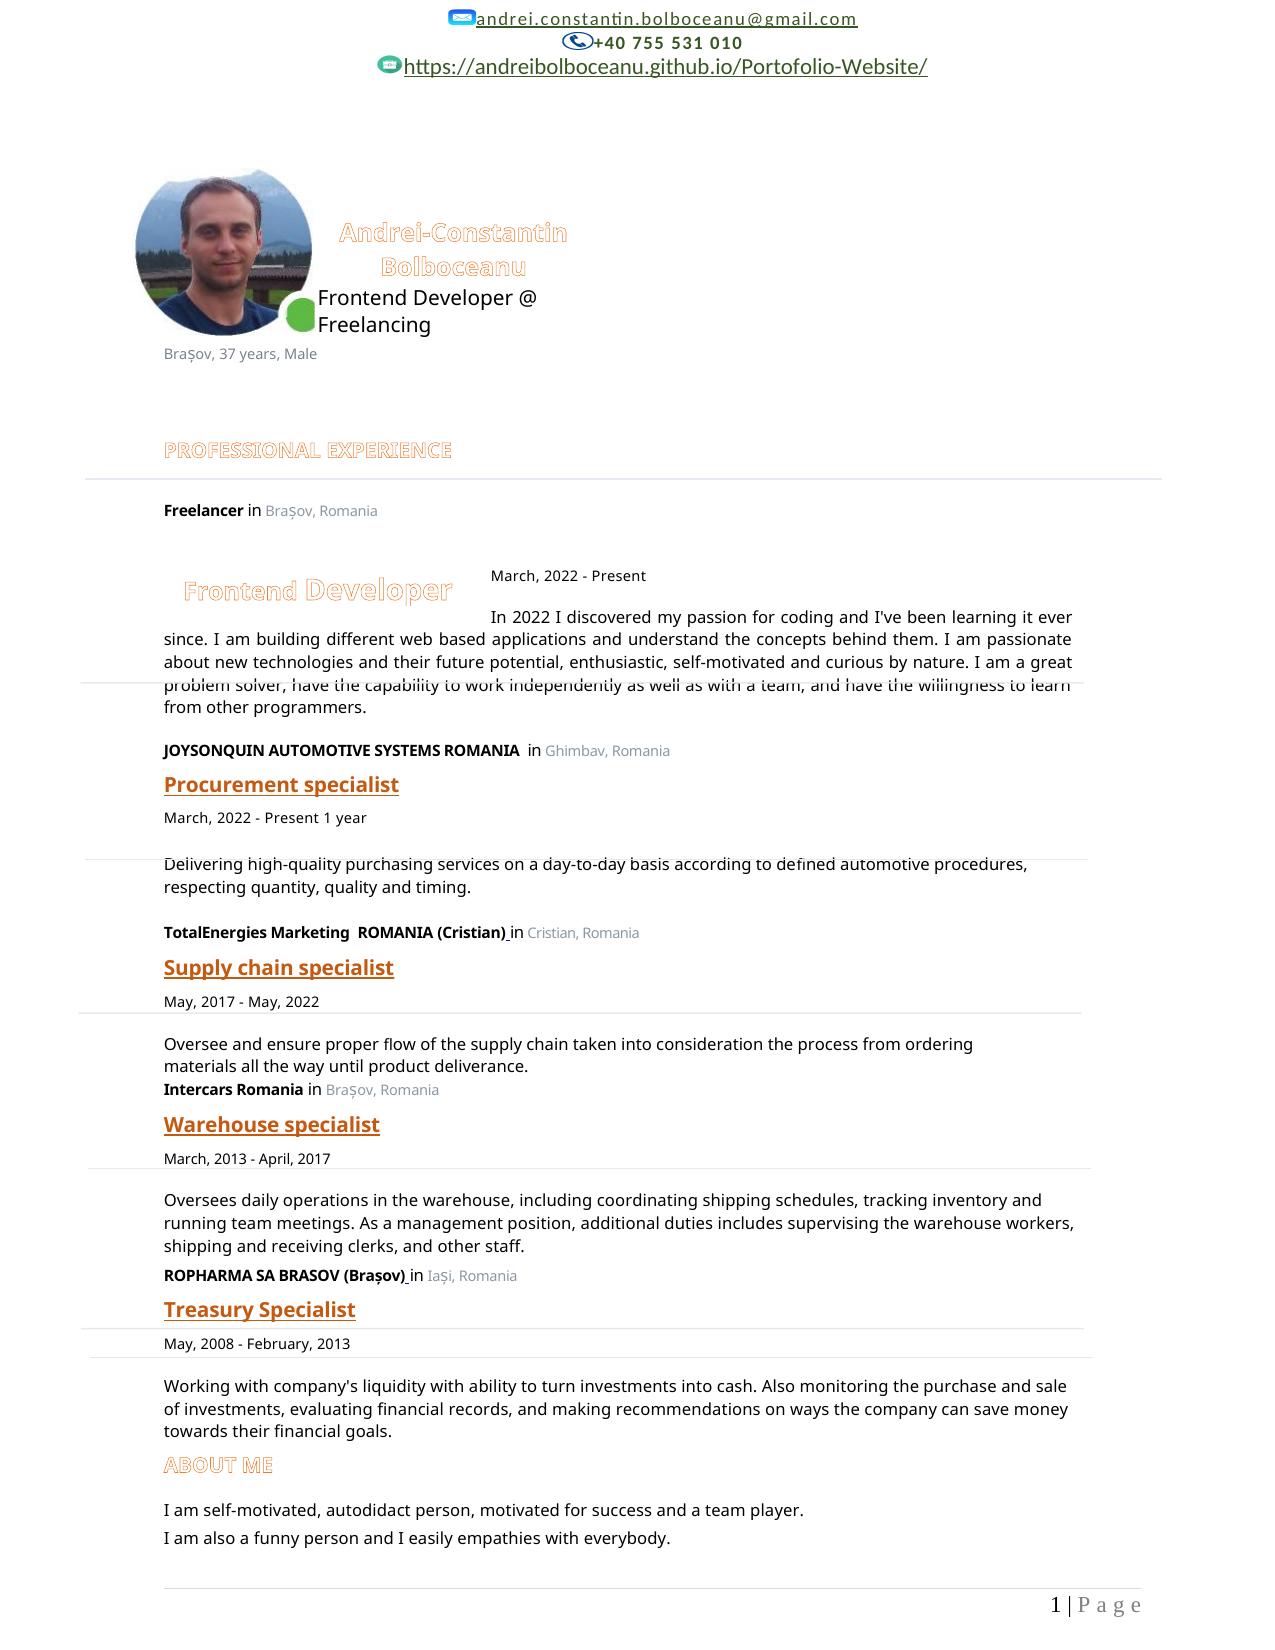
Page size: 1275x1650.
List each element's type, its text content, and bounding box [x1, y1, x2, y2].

text Oversees daily operations in the warehouse, including coordinating shipping schedules, tracking inventory and running team meetings. As a management position, additional duties includes supervising the warehouse workers, shipping and receiving clerks, and other staff. [163, 1189, 1081, 1257]
text Andrei-Constantin Bolboceanu [315, 215, 589, 283]
text In 2022 I discovered my passion for coding and I've been learning it ever since. I am building different web based applications and understand the concepts behind them. I am passionate about new technologies and their future potential, enthusiastic, self-motivated and curious by nature. I am a great problem solver, have the capability to work independently as well as with a team, and have the willingness to learn from other programmers. [163, 684, 1073, 719]
text Frontend Developer @ Freelancing Brașov, 37 years, Male [163, 284, 589, 365]
text ROPHARMA SA BRASOV (Brașov) in Iași, Romania [163, 1263, 1141, 1286]
text May, 2017 - May, 2022 [163, 992, 1141, 1012]
text Oversee and ensure proper flow of the supply chain taken into consideration the process from ordering materials all the way until product deliverance. [163, 1032, 1036, 1078]
text ABOUT ME [163, 1450, 1141, 1479]
picture [376, 55, 404, 74]
text Intercars Romania in Brașov, Romania [163, 1078, 1141, 1101]
text March, 2013 - April, 2017 [163, 1149, 1141, 1168]
text March, 2022 - Present [163, 565, 1141, 585]
text TotalEnergies Marketing ROMANIA (Cristian) in Cristian, Romania [163, 921, 1141, 944]
picture [132, 168, 315, 336]
text Warehouse specialist [163, 1110, 1141, 1138]
text Delivering high-quality purchasing services on a day-to-day basis according to defined automotive procedures, respecting quantity, quality and timing. [163, 860, 1051, 898]
text Working with company's liquidity with ability to turn investments into cash. Also monitoring the purchase and sale of investments, evaluating financial records, and making recommendations on ways the company can save money towards their financial goals. [163, 1374, 1081, 1442]
text I am also a funny person and I easily empathies with everybody. [163, 1527, 1141, 1550]
text Treasury Specialist [163, 1296, 1141, 1324]
text May, 2008 - February, 2013 [163, 1334, 1141, 1354]
text In 2022 I discovered my passion for coding and I've been learning it ever since. I am building different web based applications and understand the concepts behind them. I am passionate about new technologies and their future potential, enthusiastic, self-motivated and curious by nature. I am a great problem solver, have the capability to work independently as well as with a team, and have the willingness to learn from other programmers. [163, 605, 1073, 682]
text Freelancer in Brașov, Romania [163, 499, 1141, 521]
text PROFESSIONAL EXPERIENCE [163, 435, 1141, 464]
text I am self-motivated, autodidact person, motivated for success and a team player. [163, 1499, 1081, 1522]
picture [562, 32, 594, 50]
text March, 2022 - Present 1 year [163, 808, 1141, 828]
picture [447, 9, 477, 25]
text JOYSONQUIN AUTOMOTIVE SYSTEMS ROMANIA in Ghimbav, Romania [163, 738, 1073, 761]
text Supply chain specialist [163, 953, 1141, 982]
text Procurement specialist [163, 771, 1141, 799]
